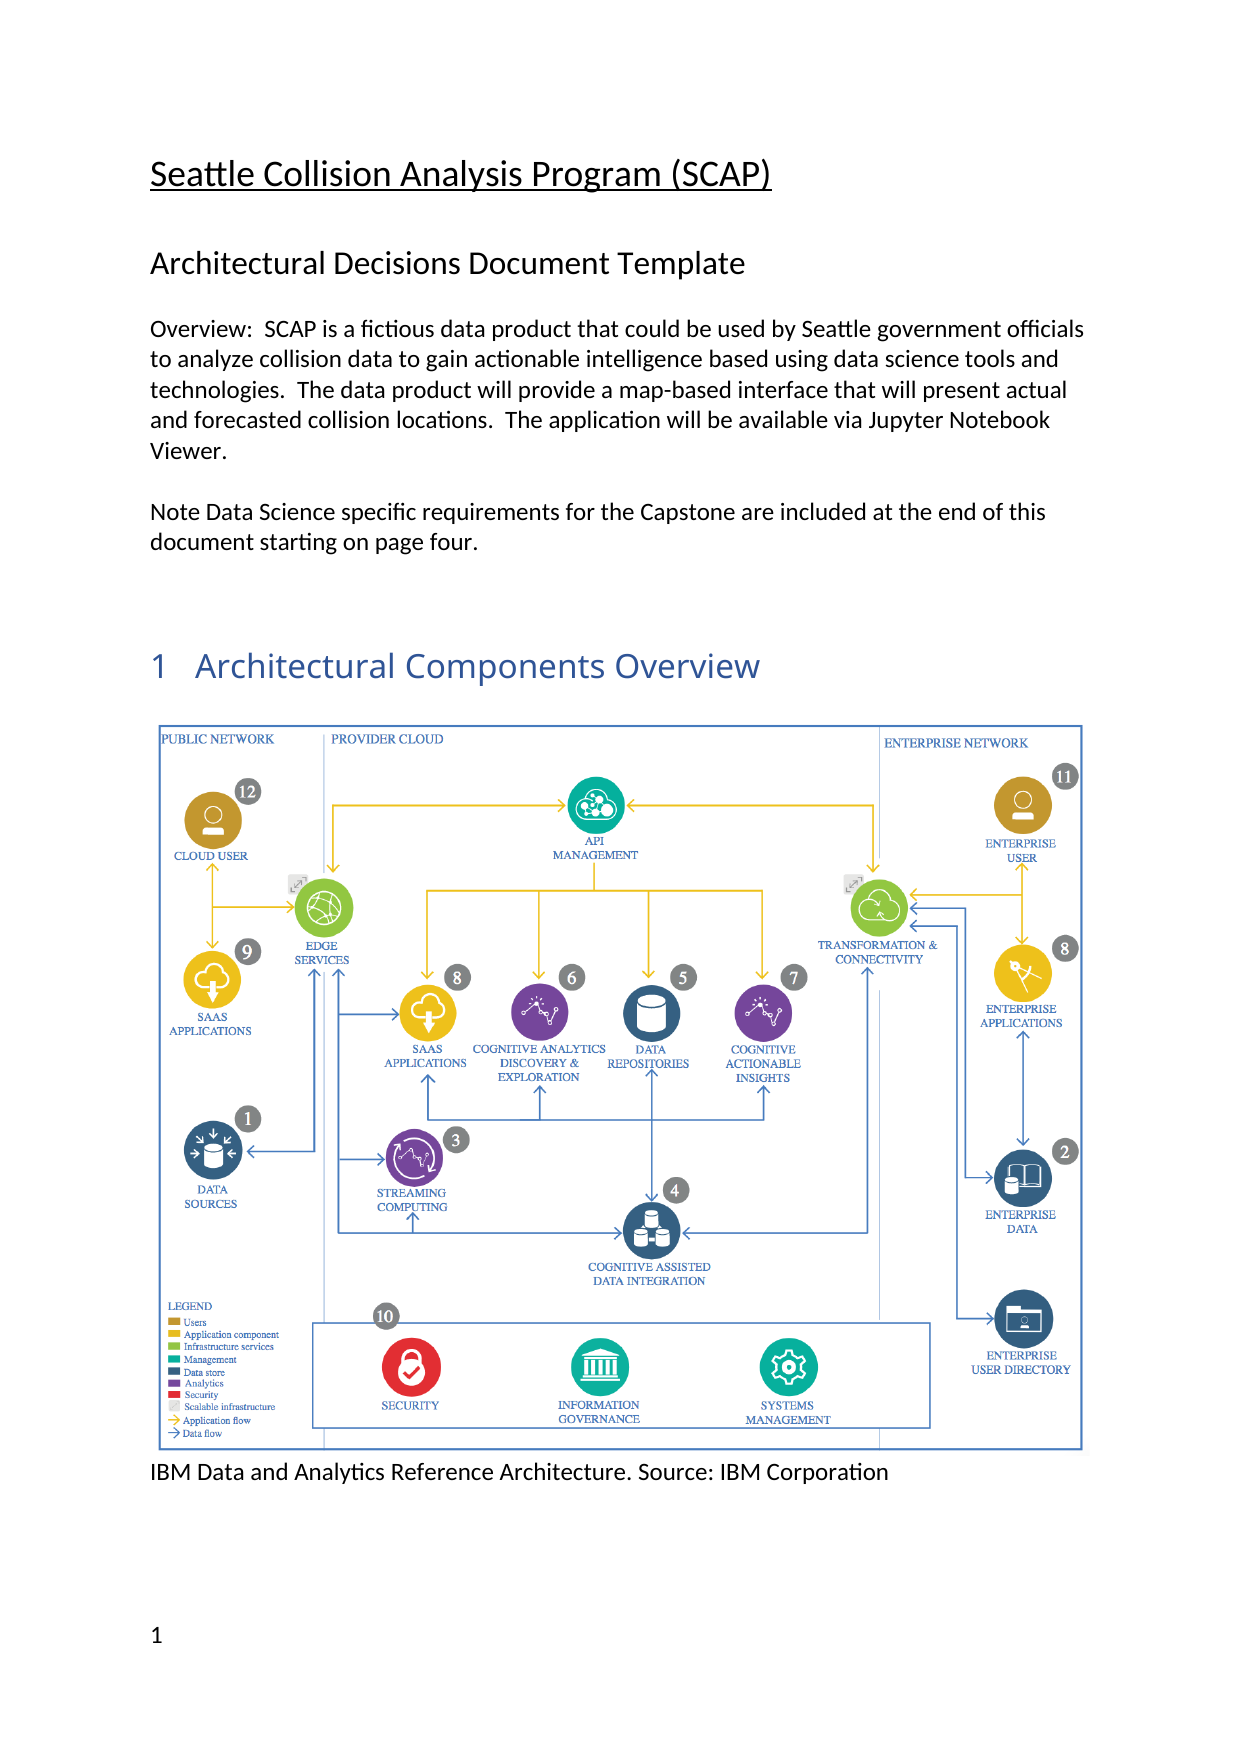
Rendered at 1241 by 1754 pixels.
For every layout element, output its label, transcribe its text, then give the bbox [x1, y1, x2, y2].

text Note Data Science specific requirements for the Capstone are included at the end of this document starting on page four. [150, 496, 1090, 557]
text Seattle Collision Analysis Program (SCAP) [150, 150, 1090, 196]
text Overview: SCAP is a fictious data product that could be used by Seattle government officials to analyze collision data to gain actionable intelligence based using data science tools and technologies. The data product will provide a map-based interface that will present actual and forecasted collision locations. The application will be available via Jupyter Notebook Viewer. [150, 313, 1090, 466]
text Architectural Decisions Document Template [150, 242, 1090, 282]
text IBM Data and Analytics Reference Architecture. Source: IBM Corporation [150, 1456, 1090, 1486]
subtitle Architectural Components Overview [150, 643, 1090, 688]
picture [150, 719, 1090, 1456]
